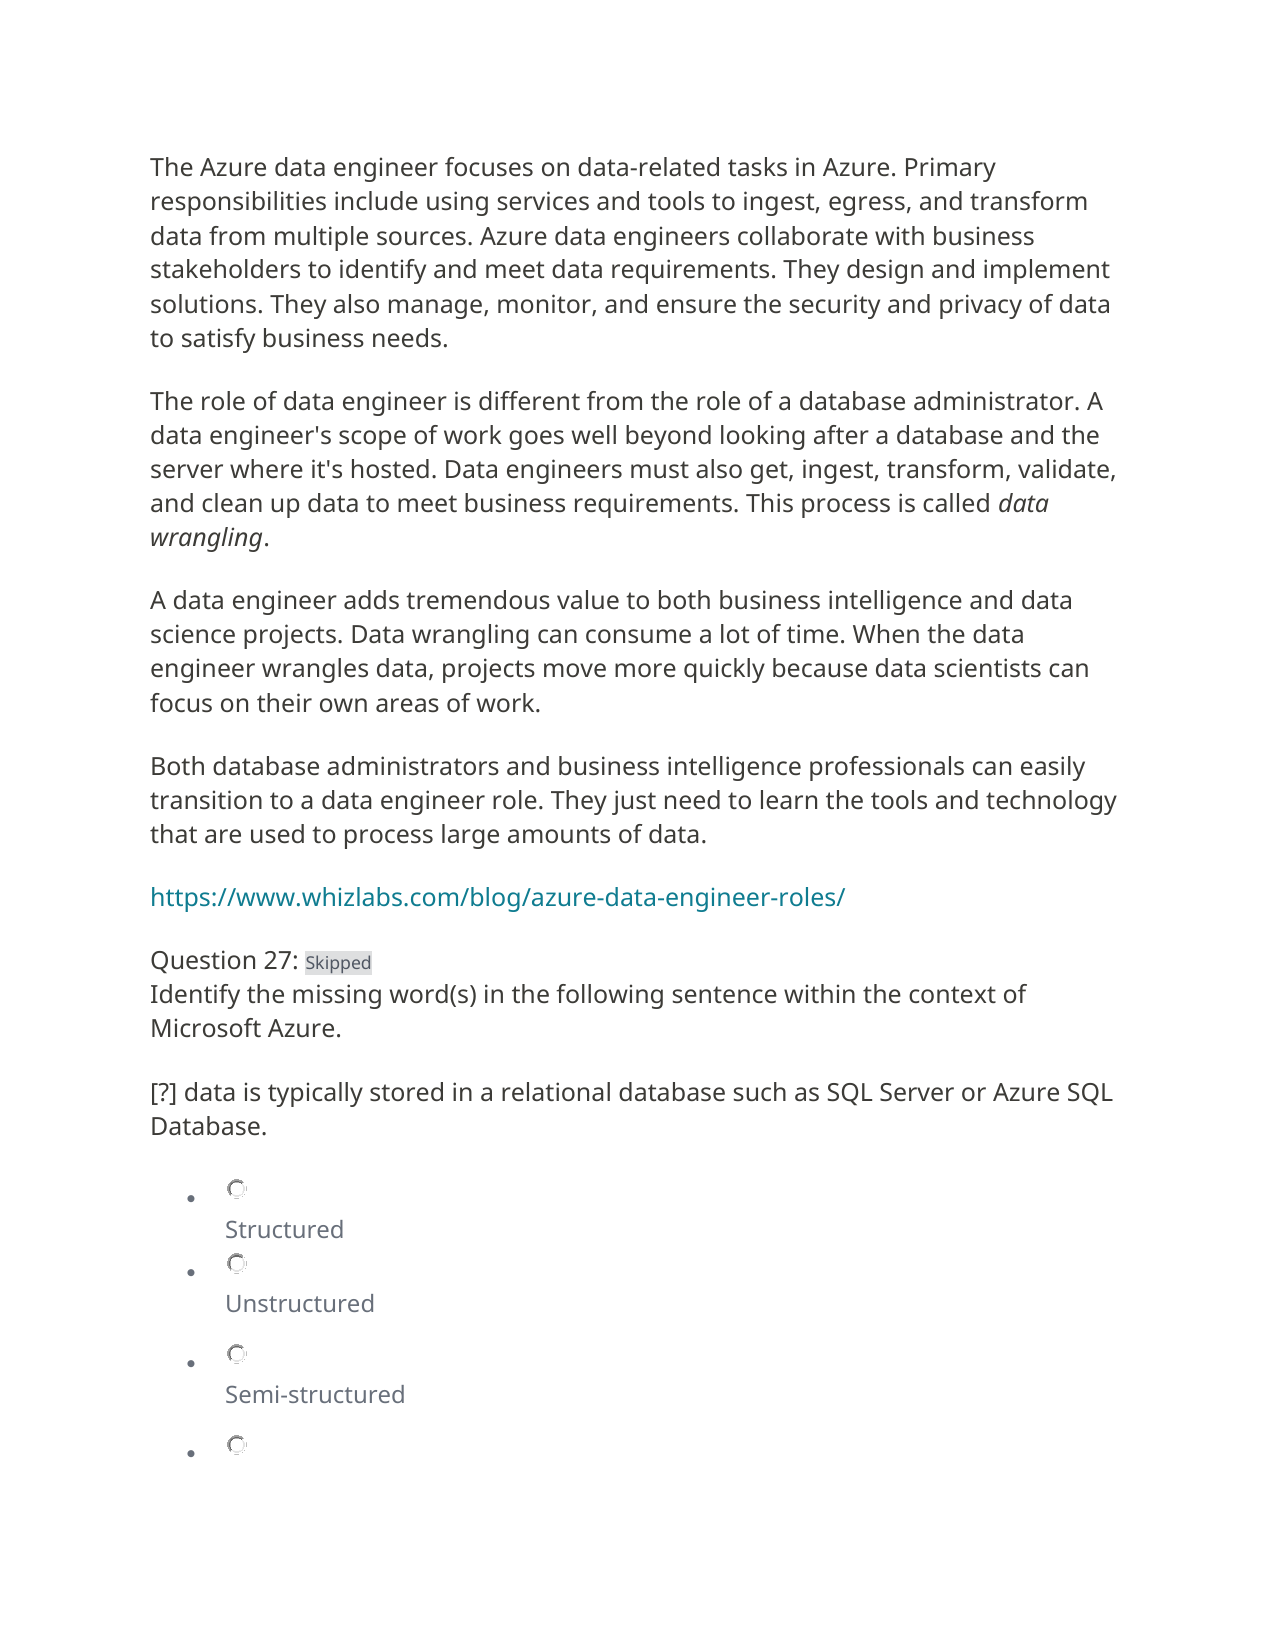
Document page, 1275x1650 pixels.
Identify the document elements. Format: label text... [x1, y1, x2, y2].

text Unstructured [225, 1287, 1125, 1320]
text [?] data is typically stored in a relational database such as SQL Server or Azure SQL Database. [150, 1074, 1125, 1142]
list ​ [187, 1427, 1125, 1469]
text The role of data engineer is different from the role of a database administrator. A data engineer's scope of work goes well beyond looking after a database and the server where it's hosted. Data engineers must also get, ingest, transform, validate, and clean up data to meet business requirements. This process is called data wrangling. [150, 383, 1125, 554]
text Structured [225, 1213, 1125, 1246]
text Identify the missing word(s) in the following sentence within the context of Microsoft Azure. [150, 977, 1125, 1045]
list ​ [187, 1246, 1125, 1287]
list ​ [187, 1336, 1125, 1378]
text Both database administrators and business intelligence professionals can easily transition to a data engineer role. They just need to learn the tools and technology that are used to process large amounts of data. [150, 748, 1125, 851]
text The Azure data engineer focuses on data-related tasks in Azure. Primary responsibilities include using services and tools to ingest, egress, and transform data from multiple sources. Azure data engineers collaborate with business stakeholders to identify and meet data requirements. They design and implement solutions. They also manage, monitor, and ensure the security and privacy of data to satisfy business needs. [150, 150, 1125, 354]
text Question 27: Skipped [150, 943, 1125, 977]
text Semi-structured [225, 1378, 1125, 1411]
text A data engineer adds tremendous value to both business intelligence and data science projects. Data wrangling can consume a lot of time. When the data engineer wrangles data, projects move more quickly because data scientists can focus on their own areas of work. [150, 583, 1125, 719]
text https://www.whizlabs.com/blog/azure-data-engineer-roles/ [150, 880, 1125, 914]
list ​ [187, 1172, 1125, 1213]
